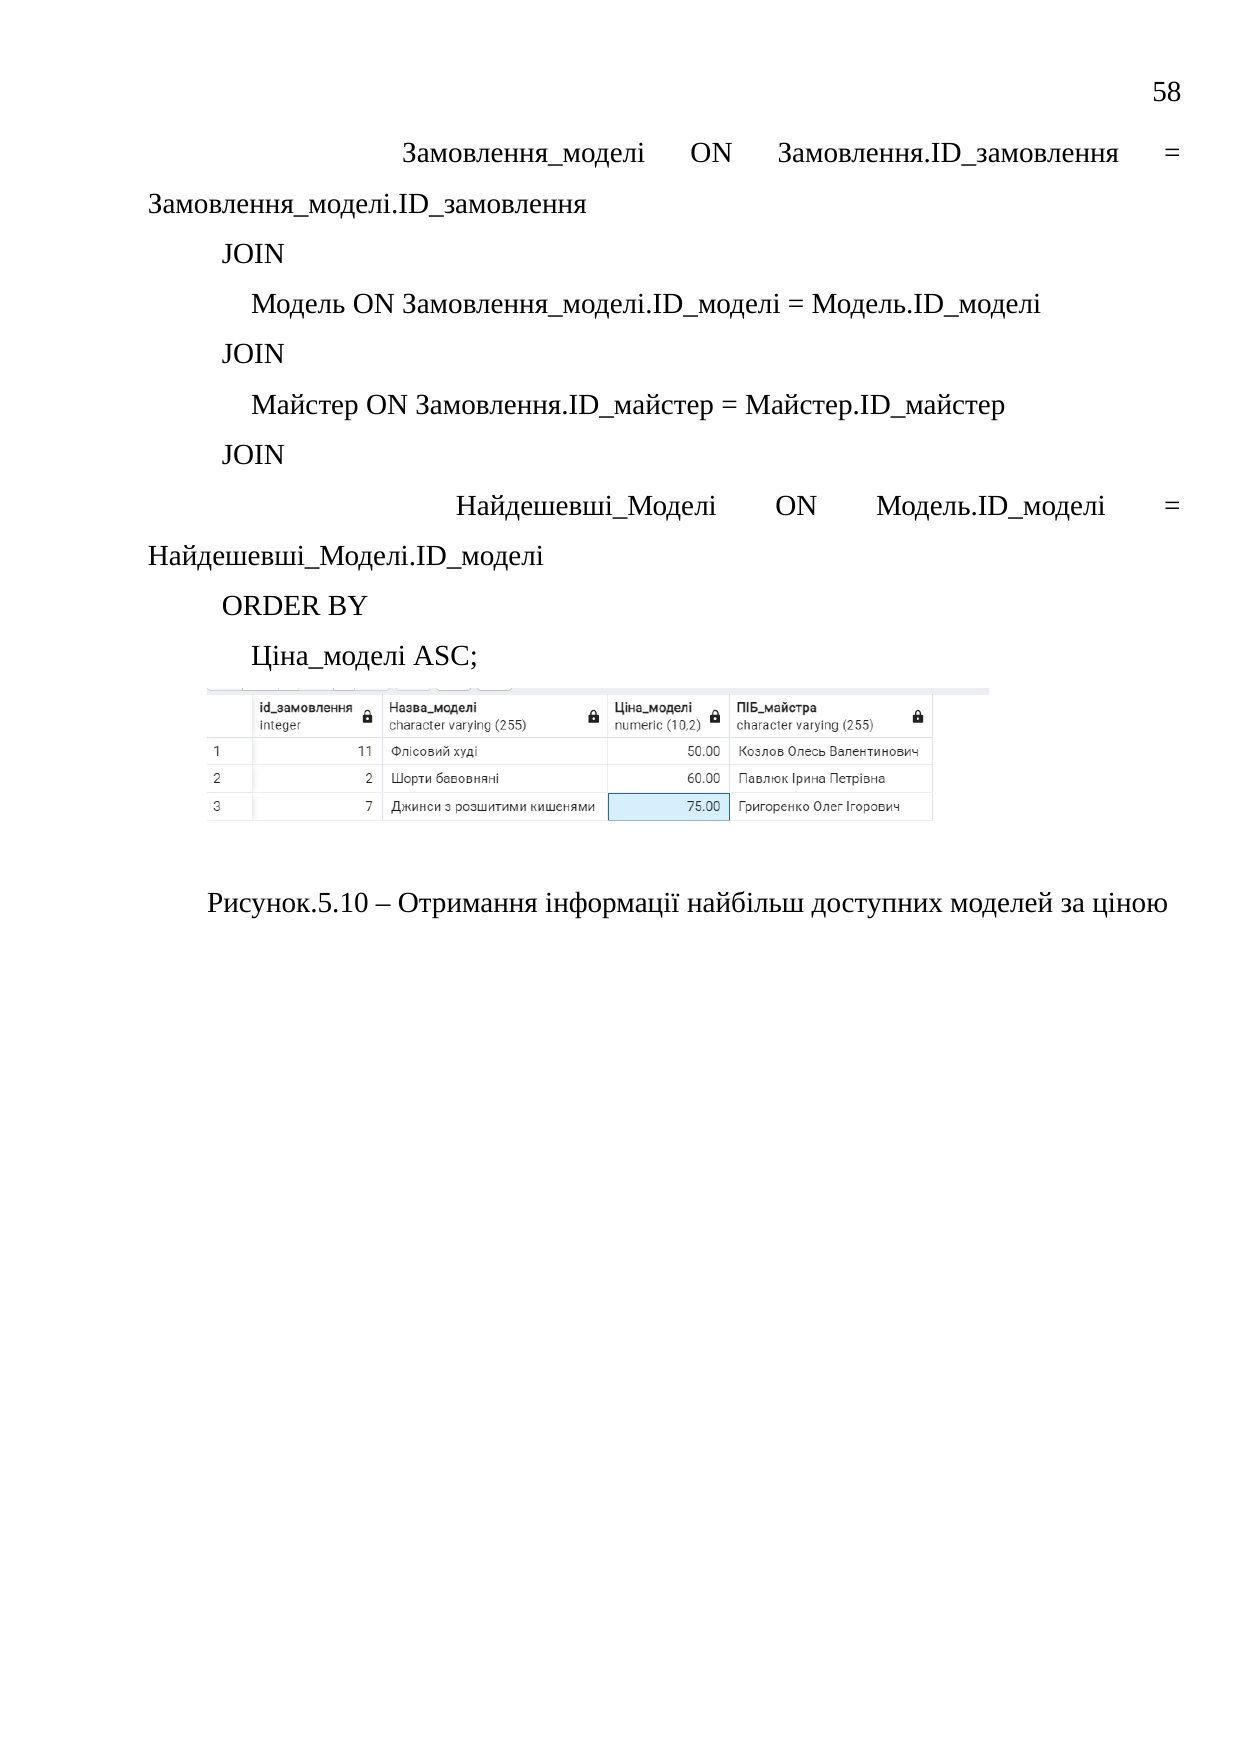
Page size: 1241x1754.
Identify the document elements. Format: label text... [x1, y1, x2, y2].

subtitle JOIN [148, 337, 1181, 370]
subtitle ORDER BY [148, 588, 1181, 622]
subtitle Майстер ON Замовлення.ID_майстер = Майстер.ID_майстер [148, 387, 1181, 421]
picture [206, 688, 990, 869]
subtitle Модель ON Замовлення_моделі.ID_моделі = Модель.ID_моделі [148, 286, 1181, 320]
subtitle Рисунок.5.10 – Отримання інформації найбільш доступних моделей за ціною [148, 885, 1181, 918]
subtitle JOIN [148, 437, 1181, 471]
subtitle Найдешевші_Моделі ON Модель.ID_моделі = Найдешевші_Моделі.ID_моделі [148, 488, 1181, 571]
subtitle Замовлення_моделі ON Замовлення.ID_замовлення = Замовлення_моделі.ID_замовлення [148, 135, 1181, 219]
subtitle JOIN [148, 236, 1181, 269]
subtitle Ціна_моделі ASC; [148, 638, 1181, 672]
